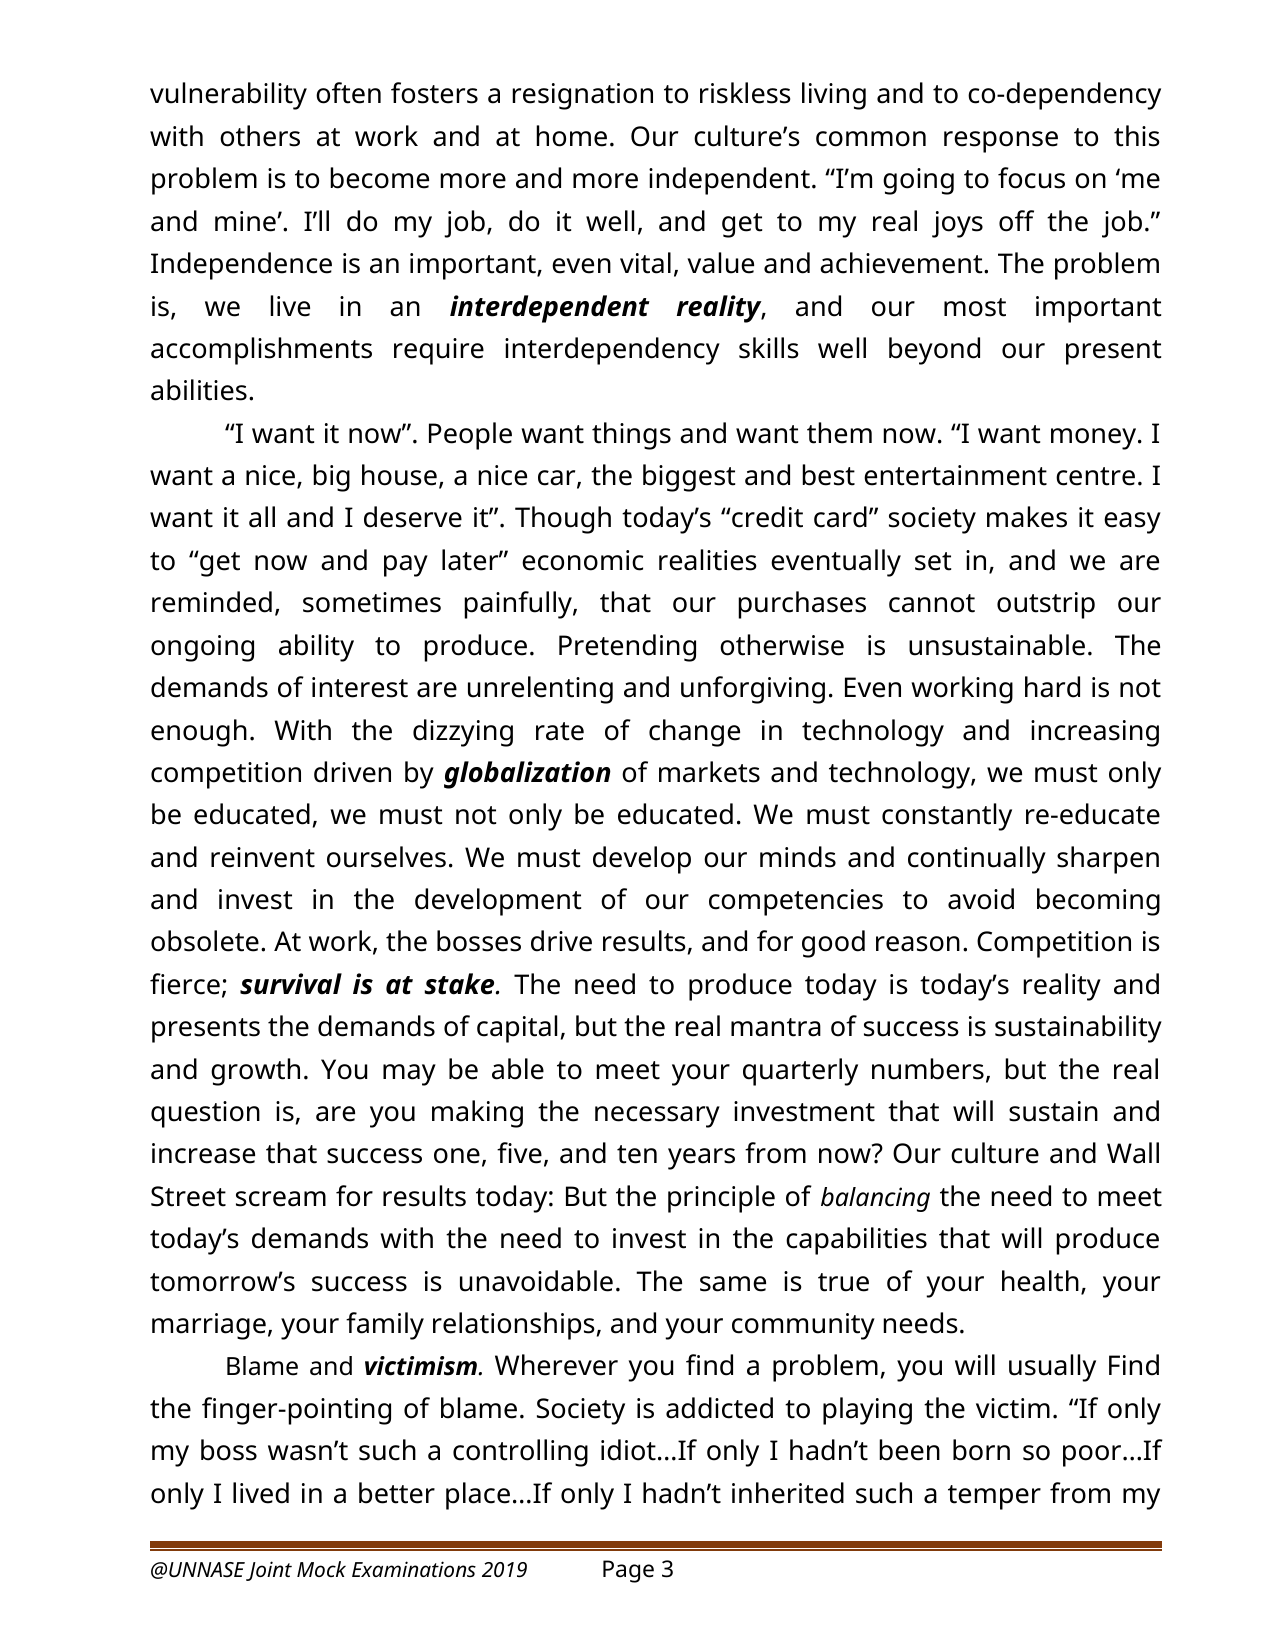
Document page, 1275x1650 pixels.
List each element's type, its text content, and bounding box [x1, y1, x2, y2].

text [150, 1347, 1162, 1511]
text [150, 75, 1162, 409]
text “I want it now”. People want things and want them now. “I want money. I want a nice, big house, a nice car, the biggest and best entertainment centre. I want it all and I deserve it”. Though today’s “credit card” society makes it easy to “get now and pay later” economic realities eventually set in, and we are reminded, sometimes painfully, that our purchases cannot outstrip our ongoing ability to produce. Pretending otherwise is unsustainable. The demands of interest are unrelenting and unforgiving. Even working hard is not enough. With the dizzying rate of change in technology and increasing competition driven by globalization of markets and technology, we must only be educated, we must not only be educated. We must constantly re-educate and reinvent ourselves. We must develop our minds and continually sharpen and invest in the development of our competencies to avoid becoming obsolete. At work, the bosses drive results, and for good reason. Competition is fierce; survival is at stake. The need to produce today is today’s reality and presents the demands of capital, but the real mantra of success is sustainability and growth. You may be able to meet your quarterly numbers, but the real question is, are you making the necessary investment that will sustain and increase that success one, five, and ten years from now? Our culture and Wall Street scream for results today: But the principle of balancing the need to meet today’s demands with the need to invest in the capabilities that will produce tomorrow’s success is unavoidable. The same is true of your health, your marriage, your family relationships, and your community needs. [150, 414, 1162, 1341]
